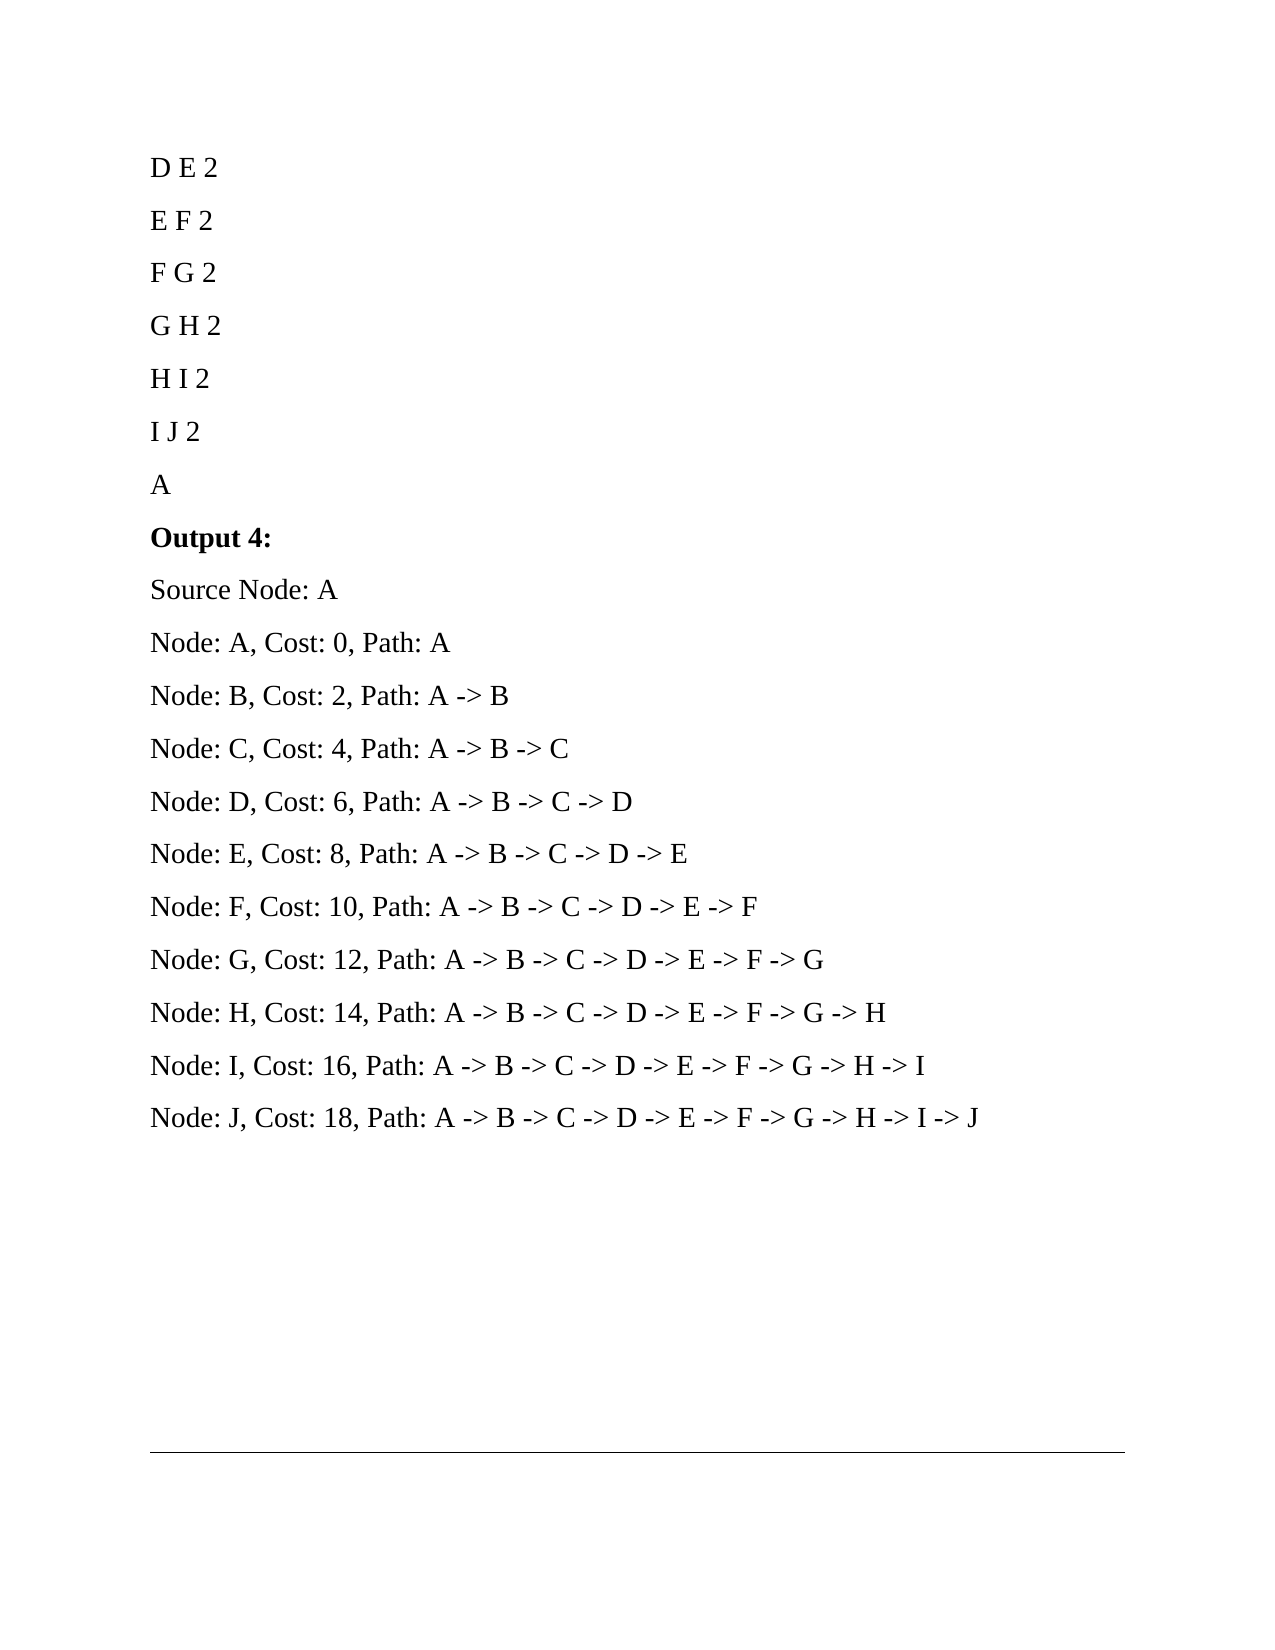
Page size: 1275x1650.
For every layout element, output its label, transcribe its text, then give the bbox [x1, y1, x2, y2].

text F G 2 [150, 256, 1125, 289]
text Node: G, Cost: 12, Path: A -> B -> C -> D -> E -> F -> G [150, 942, 1125, 976]
text Node: E, Cost: 8, Path: A -> B -> C -> D -> E [150, 837, 1125, 870]
text Node: I, Cost: 16, Path: A -> B -> C -> D -> E -> F -> G -> H -> I [150, 1048, 1125, 1081]
text Node: B, Cost: 2, Path: A -> B [150, 678, 1125, 712]
text Node: C, Cost: 4, Path: A -> B -> C [150, 731, 1125, 764]
text E F 2 [150, 203, 1125, 236]
text D E 2 [150, 150, 1125, 183]
text Node: A, Cost: 0, Path: A [150, 625, 1125, 659]
text H I 2 [150, 361, 1125, 395]
text Node: F, Cost: 10, Path: A -> B -> C -> D -> E -> F [150, 889, 1125, 923]
text Node: J, Cost: 18, Path: A -> B -> C -> D -> E -> F -> G -> H -> I -> J [150, 1101, 1125, 1134]
text Node: D, Cost: 6, Path: A -> B -> C -> D [150, 784, 1125, 817]
text Source Node: A [150, 572, 1125, 606]
text Node: H, Cost: 14, Path: A -> B -> C -> D -> E -> F -> G -> H [150, 995, 1125, 1028]
text A [150, 467, 1125, 500]
text G H 2 [150, 308, 1125, 342]
text I J 2 [150, 414, 1125, 448]
text Output 4: [150, 520, 1125, 553]
